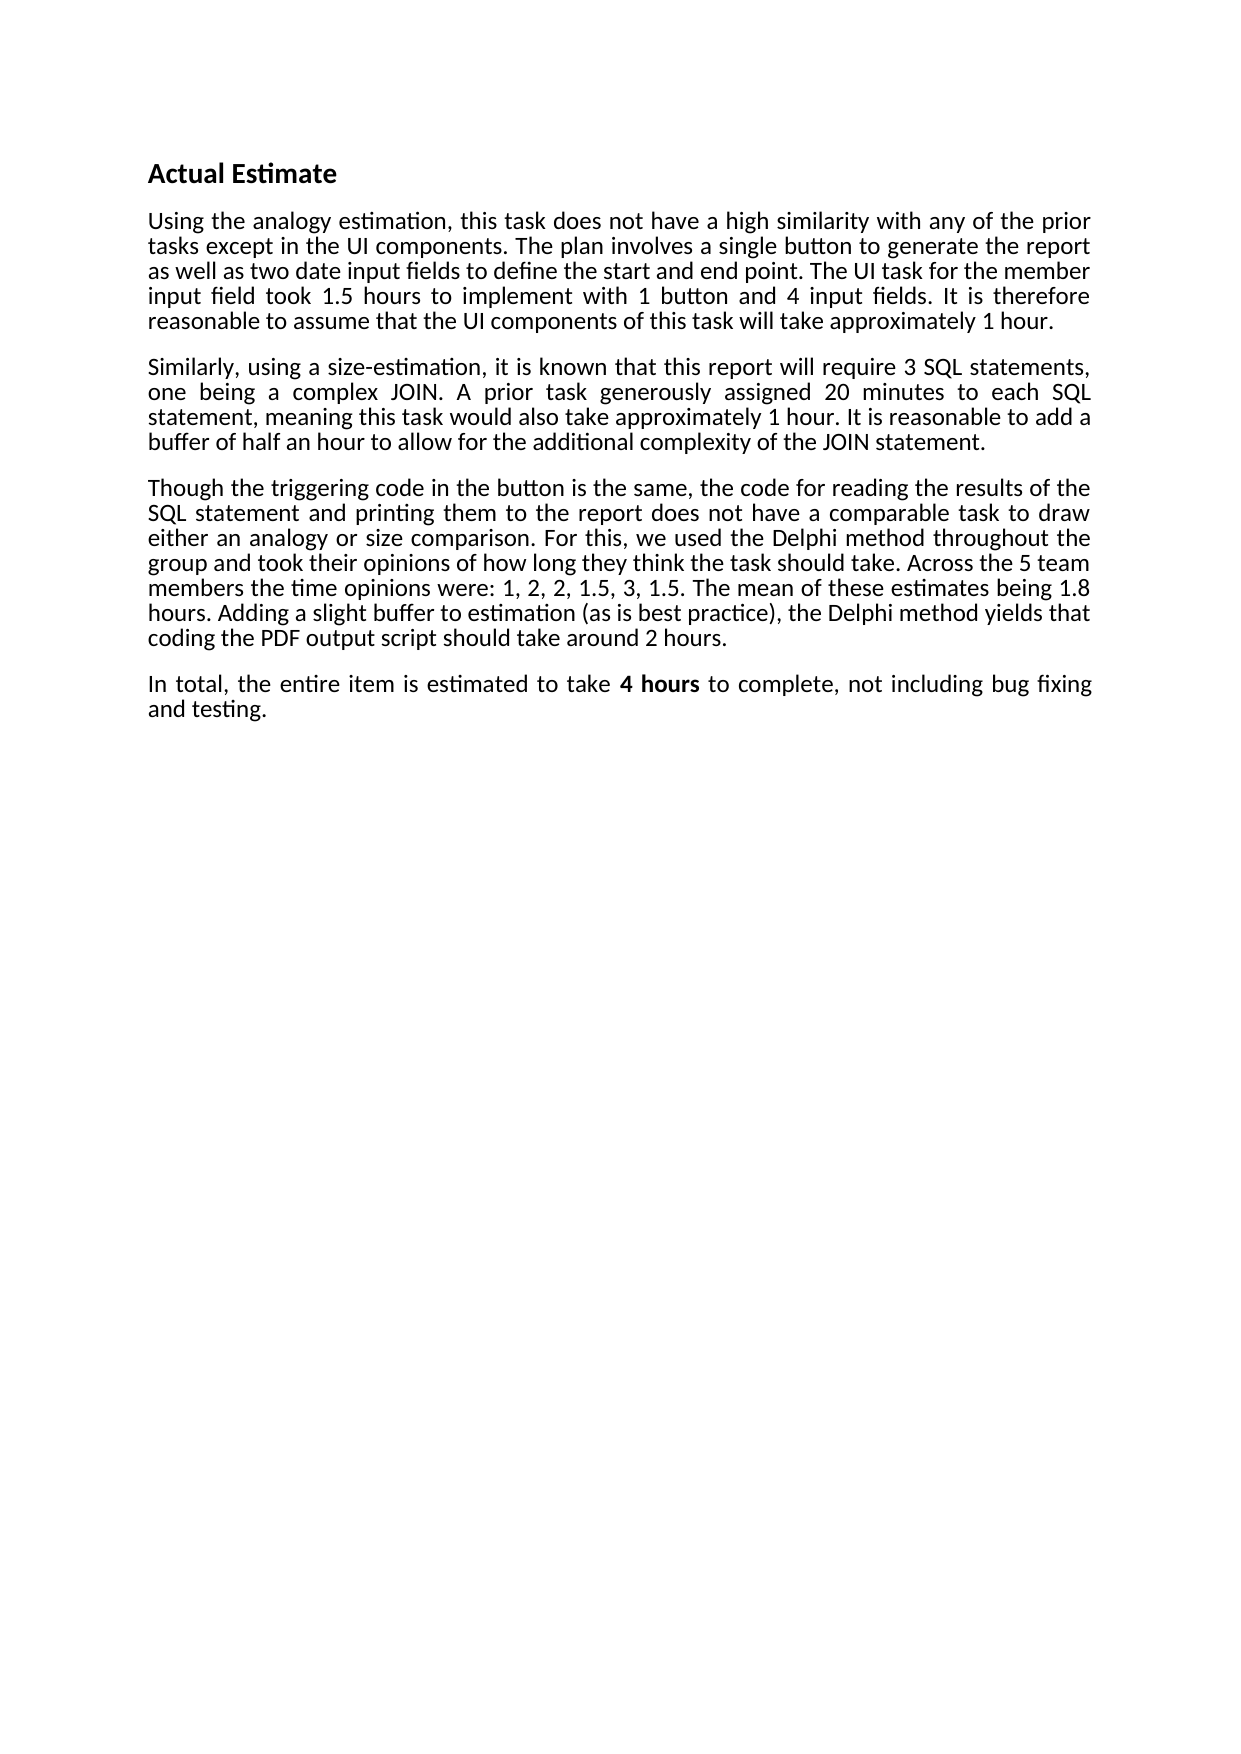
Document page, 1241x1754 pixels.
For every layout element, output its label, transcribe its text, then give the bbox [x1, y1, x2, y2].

text Similarly, using a size-estimation, it is known that this report will require 3 SQL statements, one being a complex JOIN. A prior task generously assigned 20 minutes to each SQL statement, meaning this task would also take approximately 1 hour. It is reasonable to add a buffer of half an hour to allow for the additional complexity of the JOIN statement. [148, 356, 1092, 456]
text In total, the entire item is estimated to take 4 hours to complete, not including bug fixing and testing. [148, 672, 1092, 722]
text Though the triggering code in the button is the same, the code for reading the results of the SQL statement and printing them to the report does not have a comparable task to draw either an analogy or size comparison. For this, we used the Delphi method throughout the group and took their opinions of how long they think the task should take. Across the 5 team members the time opinions were: 1, 2, 2, 1.5, 3, 1.5. The mean of these estimates being 1.8 hours. Adding a slight buffer to estimation (as is best practice), the Delphi method yields that coding the PDF output script should take around 2 hours. [148, 476, 1092, 651]
text Actual Estimate [148, 164, 1092, 189]
text Using the analogy estimation, this task does not have a high similarity with any of the prior tasks except in the UI components. The plan involves a single button to generate the report as well as two date input fields to define the start and end point. The UI task for the member input field took 1.5 hours to implement with 1 button and 4 input fields. It is therefore reasonable to assume that the UI components of this task will take approximately 1 hour. [148, 210, 1092, 335]
